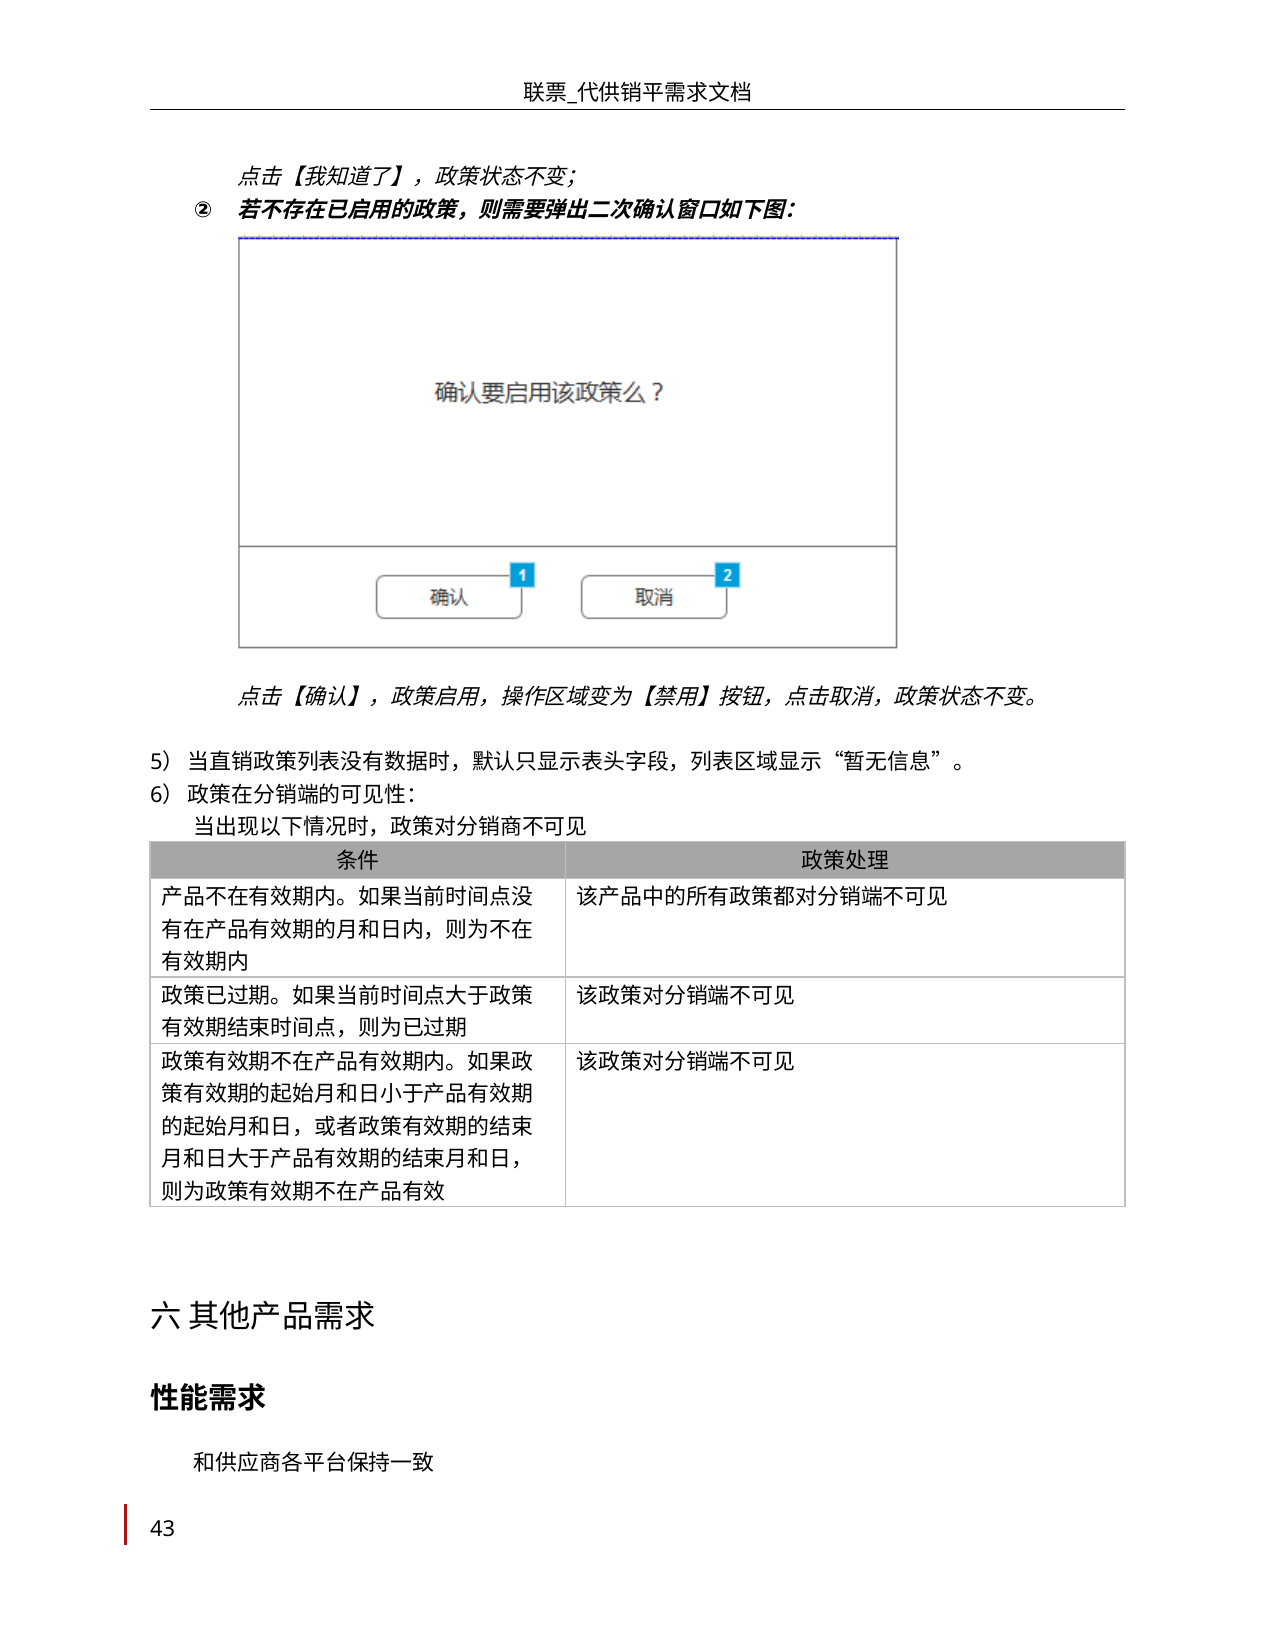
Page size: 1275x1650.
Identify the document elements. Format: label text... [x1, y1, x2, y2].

table_header 条件 [151, 842, 565, 878]
list 当直销政策列表没有数据时，默认只显示表头字段，列表区域显示“暂无信息”。 [150, 744, 1125, 776]
table_cell 政策已过期。如果当前时间点大于政策有效期结束时间点，则为已过期 [151, 978, 565, 1042]
list 点击【我知道了】，政策状态不变； [237, 159, 1125, 191]
table_cell 该产品中的所有政策都对分销端不可见 [566, 879, 1124, 976]
table_cell 该政策对分销端不可见 [566, 1044, 1124, 1206]
text 和供应商各平台保持一致 [150, 1444, 1125, 1477]
table_cell 该政策对分销端不可见 [566, 978, 1124, 1042]
list 当出现以下情况时，政策对分销商不可见 [194, 809, 1125, 841]
list 若不存在已启用的政策，则需要弹出二次确认窗口如下图： [194, 191, 1125, 224]
list 政策在分销端的可见性： [150, 776, 1125, 809]
subtitle 性能需求 [150, 1363, 1125, 1428]
table_cell 政策有效期不在产品有效期内。如果政策有效期的起始月和日小于产品有效期的起始月和日，或者政策有效期的结束月和日大于产品有效期的结束月和日，则为政策有效期不在产品有效 [151, 1044, 565, 1206]
subtitle 六 其他产品需求 [150, 1281, 1125, 1346]
table_header 政策处理 [566, 842, 1124, 878]
table_cell 产品不在有效期内。如果当前时间点没有在产品有效期的月和日内，则为不在有效期内 [151, 879, 565, 976]
picture [237, 235, 899, 650]
